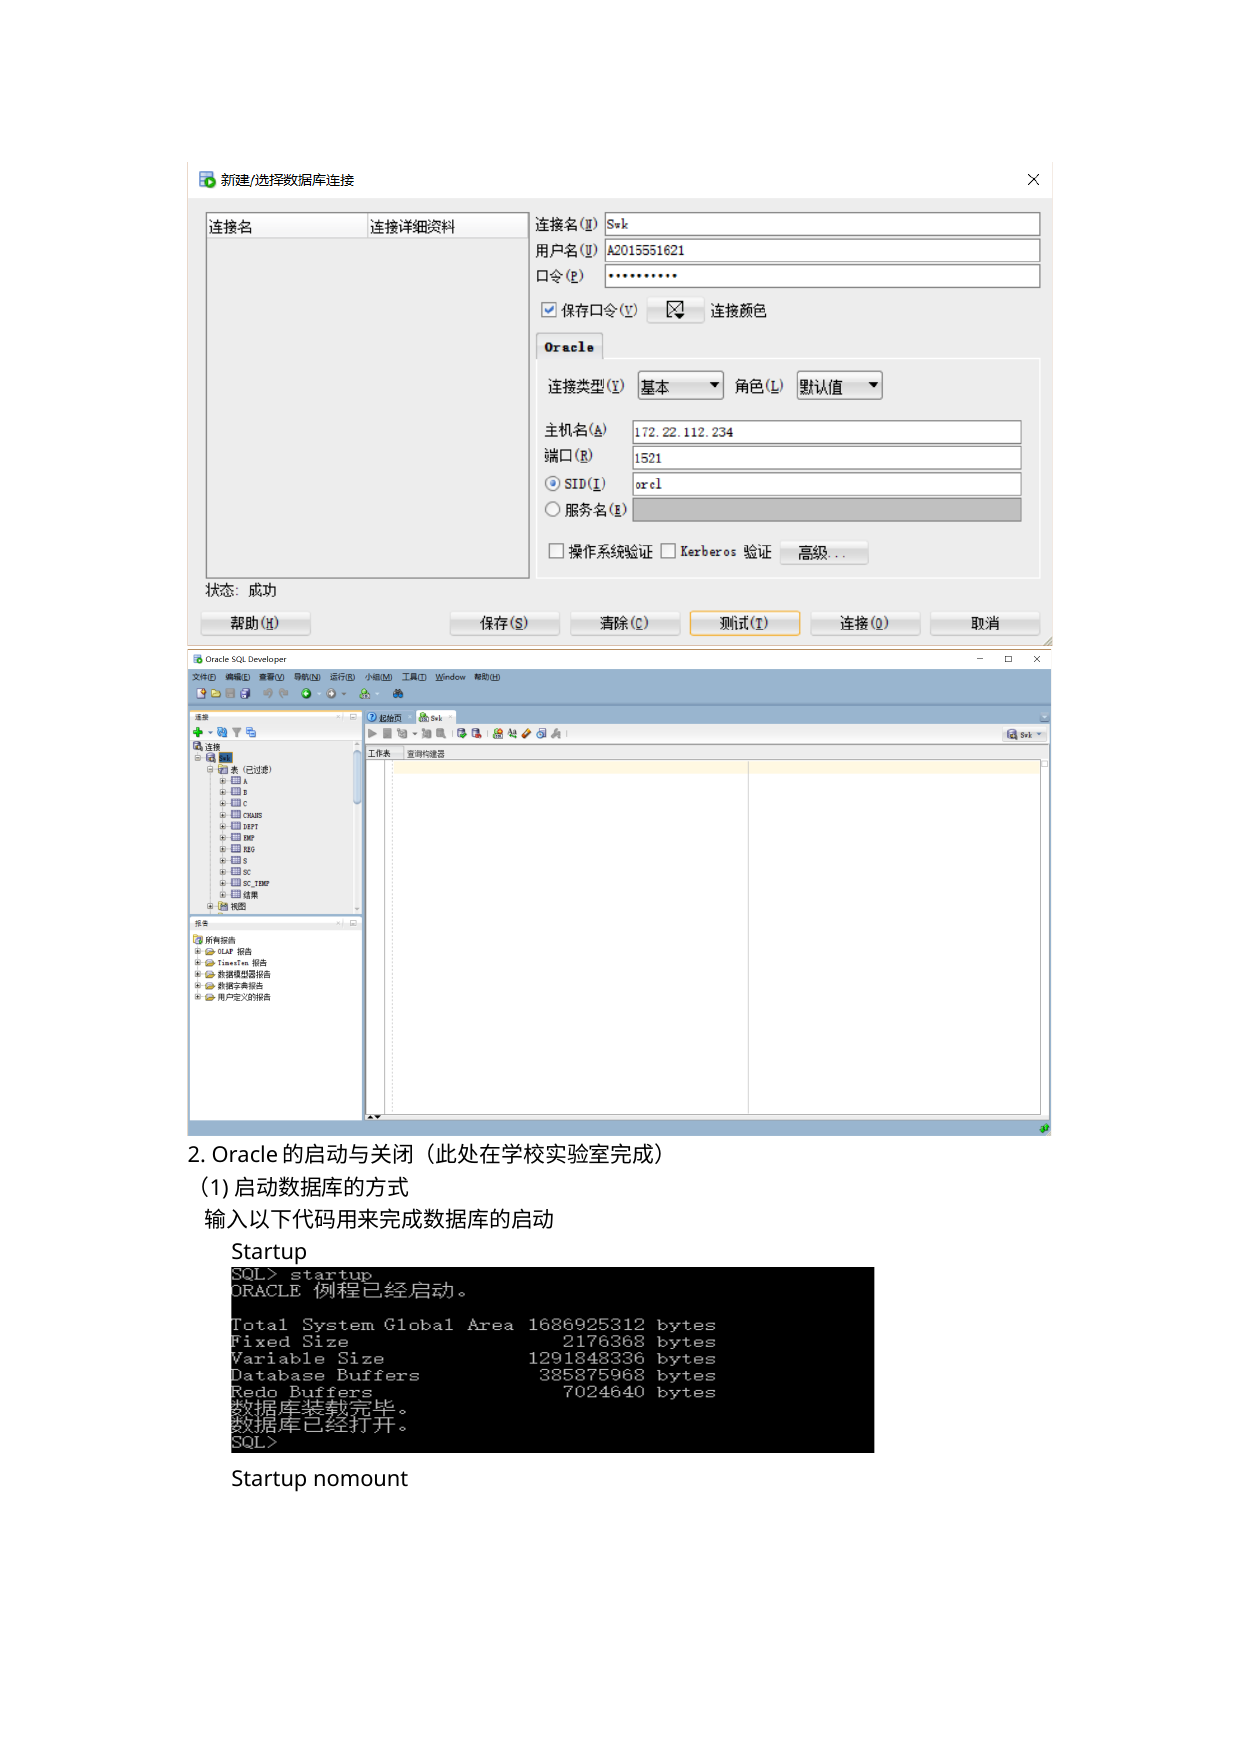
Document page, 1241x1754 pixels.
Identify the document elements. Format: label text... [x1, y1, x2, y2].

text 2. Oracle的启动与关闭（此处在学校实验室完成） [187, 1137, 1053, 1169]
text Startup [187, 1234, 1053, 1267]
text 输入以下代码用来完成数据库的启动 [187, 1202, 1053, 1234]
text Startup nomount [231, 1462, 1053, 1494]
text （1) 启动数据库的方式 [187, 1169, 1053, 1202]
picture [187, 162, 1053, 646]
picture [187, 649, 1052, 1136]
picture [231, 1267, 875, 1453]
